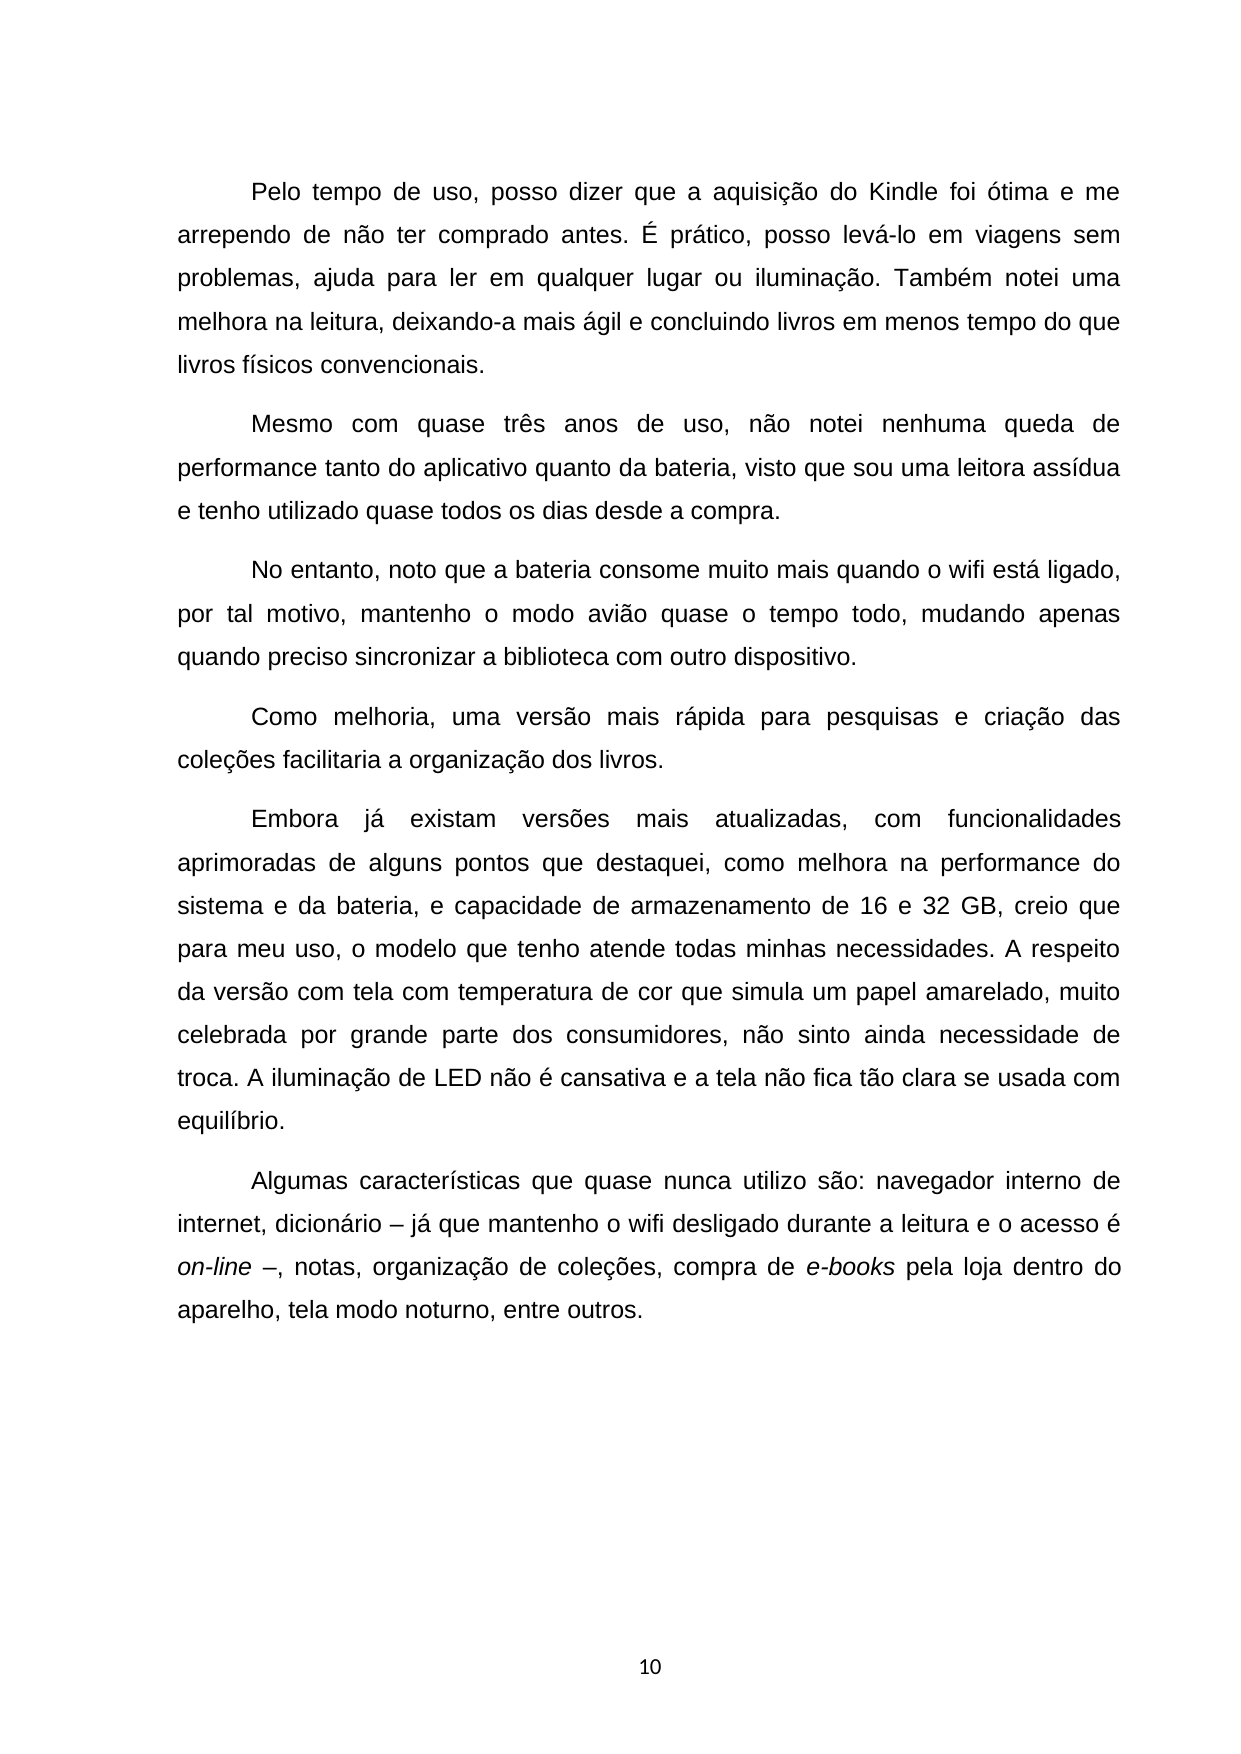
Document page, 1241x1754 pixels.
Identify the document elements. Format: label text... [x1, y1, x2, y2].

text Como melhoria, uma versão mais rápida para pesquisas e criação das coleções facilitaria a organização dos livros. [177, 701, 1122, 773]
text Pelo tempo de uso, posso dizer que a aquisição do Kindle foi ótima e me arrependo de não ter comprado antes. É prático, posso levá-lo em viagens sem problemas, ajuda para ler em qualquer lugar ou iluminação. Também notei uma melhora na leitura, deixando-a mais ágil e concluindo livros em menos tempo do que livros físicos convencionais. [177, 177, 1122, 378]
text No entanto, noto que a bateria consome muito mais quando o wifi está ligado, por tal motivo, mantenho o modo avião quase o tempo todo, mudando apenas quando preciso sincronizar a biblioteca com outro dispositivo. [177, 555, 1122, 670]
text Algumas características que quase nunca utilizo são: navegador interno de internet, dicionário – já que mantenho o wifi desligado durante a leitura e o acesso é on-line –, notas, organização de coleções, compra de e-books pela loja dentro do aparelho, tela modo noturno, entre outros. [177, 1166, 1122, 1324]
text Mesmo com quase três anos de uso, não notei nenhuma queda de performance tanto do aplicativo quanto da bateria, visto que sou uma leitora assídua e tenho utilizado quase todos os dias desde a compra. [177, 409, 1122, 524]
text Embora já existam versões mais atualizadas, com funcionalidades aprimoradas de alguns pontos que destaquei, como melhora na performance do sistema e da bateria, e capacidade de armazenamento de 16 e 32 GB, creio que para meu uso, o modelo que tenho atende todas minhas necessidades. A respeito da versão com tela com temperatura de cor que simula um papel amarelado, muito celebrada por grande parte dos consumidores, não sinto ainda necessidade de troca. A iluminação de LED não é cansativa e a tela não fica tão clara se usada com equilíbrio. [177, 804, 1122, 1135]
